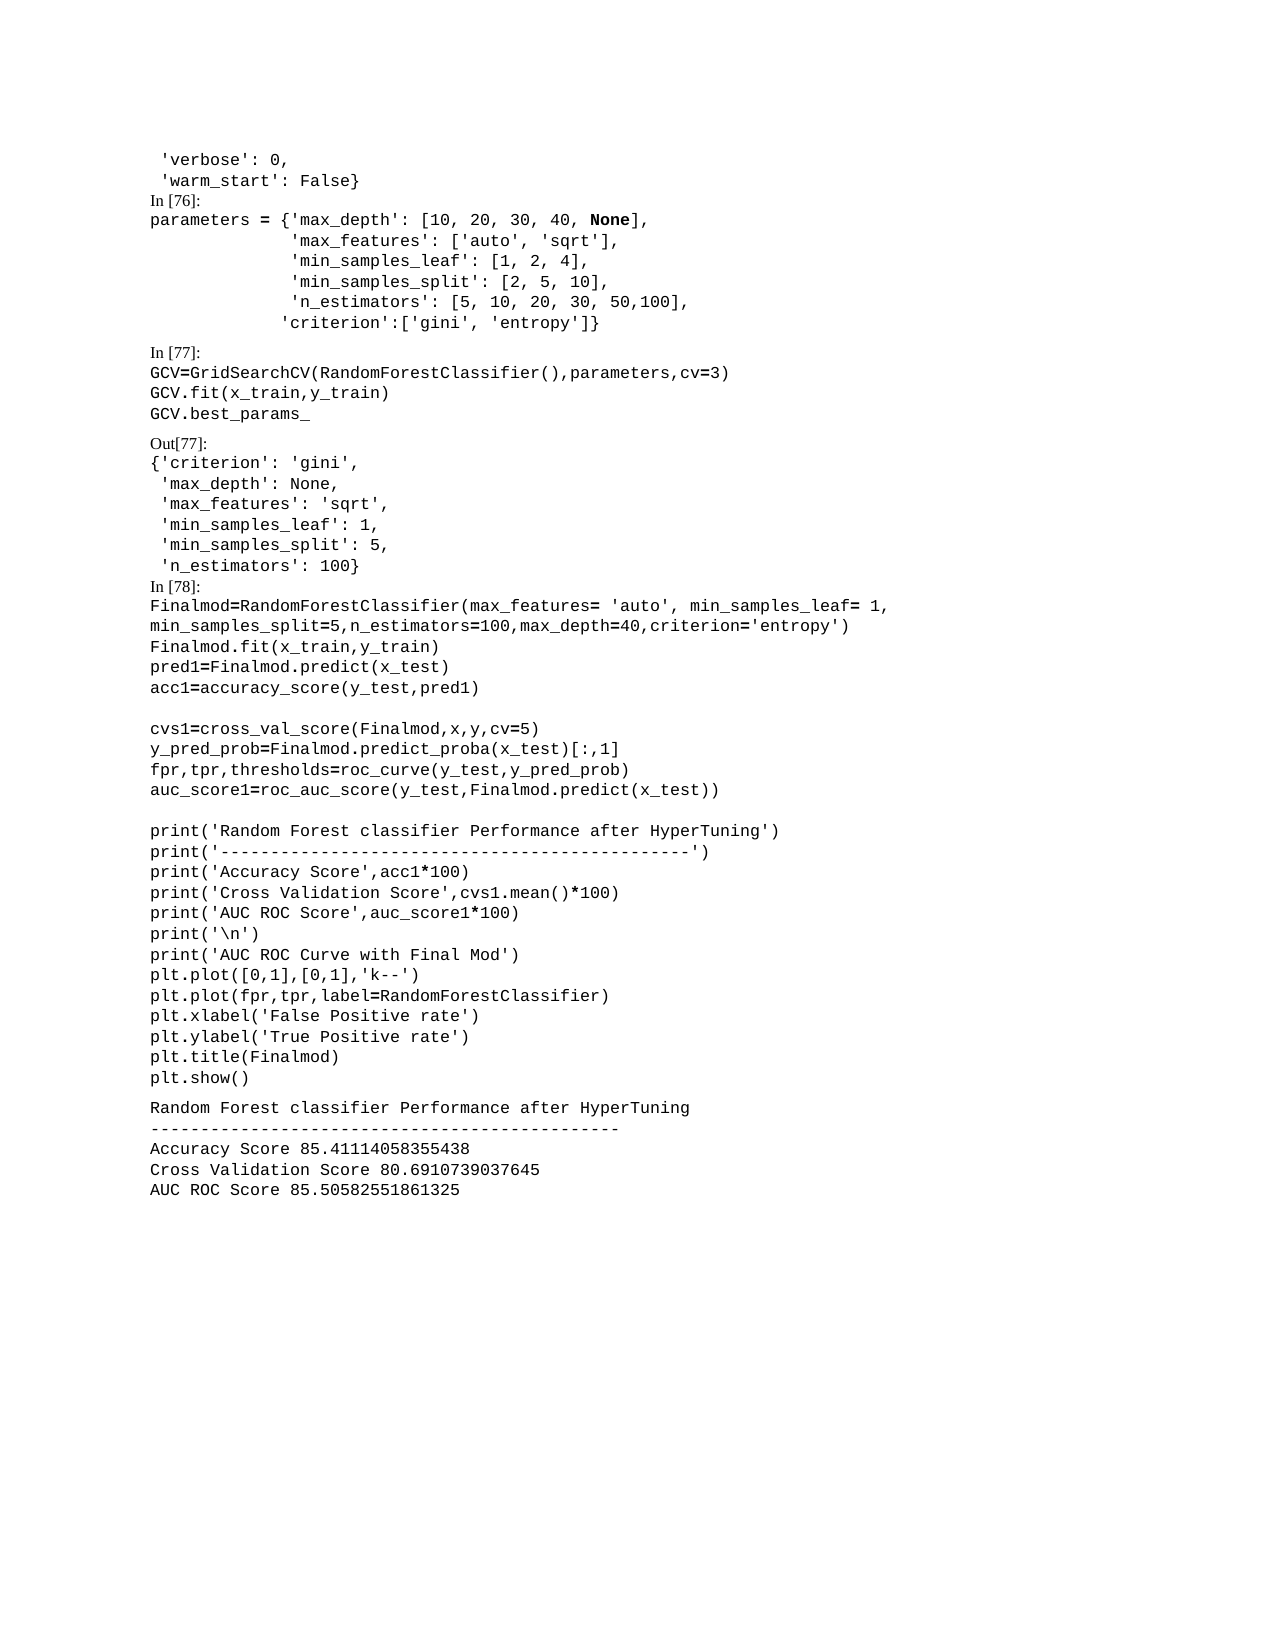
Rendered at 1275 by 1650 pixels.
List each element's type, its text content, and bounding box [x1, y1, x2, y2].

text cvs1=cross_val_score(Finalmod,x,y,cv=5) [150, 719, 1125, 739]
text AUC ROC Score 85.50582551861325 [150, 1180, 1125, 1201]
text Finalmod.fit(x_train,y_train) [150, 637, 1125, 657]
text plt.title(Finalmod) [150, 1047, 1125, 1067]
text 'min_samples_leaf': 1, [150, 515, 1125, 535]
text ----------------------------------------------- [150, 1118, 1125, 1139]
text 'min_samples_leaf': [1, 2, 4], [150, 251, 1125, 272]
text 'min_samples_split': [2, 5, 10], [150, 272, 1125, 292]
text auc_score1=roc_auc_score(y_test,Finalmod.predict(x_test)) [150, 780, 1125, 801]
text 'max_features': ['auto', 'sqrt'], [150, 231, 1125, 251]
text In [76]: [150, 191, 1125, 210]
text Out[77]: [150, 434, 1125, 453]
text GCV.fit(x_train,y_train) [150, 383, 1125, 403]
text 'min_samples_split': 5, [150, 535, 1125, 556]
text print('-----------------------------------------------') [150, 842, 1125, 862]
text y_pred_prob=Finalmod.predict_proba(x_test)[:,1] [150, 739, 1125, 760]
text In [78]: [150, 576, 1125, 596]
text Accuracy Score 85.41114058355438 [150, 1139, 1125, 1159]
text 'warm_start': False} [150, 171, 1125, 191]
text plt.xlabel('False Positive rate') [150, 1006, 1125, 1026]
text print('Accuracy Score',acc1*100) [150, 862, 1125, 883]
text plt.ylabel('True Positive rate') [150, 1026, 1125, 1047]
text parameters = {'max_depth': [10, 20, 30, 40, None], [150, 210, 1125, 231]
text fpr,tpr,thresholds=roc_curve(y_test,y_pred_prob) [150, 760, 1125, 780]
text plt.show() [150, 1067, 1125, 1088]
text 'verbose': 0, [150, 150, 1125, 171]
text In [77]: [150, 343, 1125, 362]
text Cross Validation Score 80.6910739037645 [150, 1159, 1125, 1180]
text print('\n') [150, 924, 1125, 944]
text GCV=GridSearchCV(RandomForestClassifier(),parameters,cv=3) [150, 362, 1125, 383]
text print('AUC ROC Curve with Final Mod') [150, 944, 1125, 965]
text 'max_depth': None, [150, 474, 1125, 494]
text 'n_estimators': [5, 10, 20, 30, 50,100], [150, 292, 1125, 313]
text GCV.best_params_ [150, 403, 1125, 424]
text 'criterion':['gini', 'entropy']} [150, 313, 1125, 333]
text pred1=Finalmod.predict(x_test) [150, 657, 1125, 678]
text 'max_features': 'sqrt', [150, 494, 1125, 515]
text plt.plot([0,1],[0,1],'k--') [150, 965, 1125, 985]
text 'n_estimators': 100} [150, 556, 1125, 576]
text print('Random Forest classifier Performance after HyperTuning') [150, 821, 1125, 842]
text plt.plot(fpr,tpr,label=RandomForestClassifier) [150, 985, 1125, 1006]
text Finalmod=RandomForestClassifier(max_features= 'auto', min_samples_leaf= 1, min_samples_split=5,n_estimators=100,max_depth=40,criterion='entropy') [150, 596, 1125, 637]
text acc1=accuracy_score(y_test,pred1) [150, 678, 1125, 698]
text print('AUC ROC Score',auc_score1*100) [150, 903, 1125, 924]
text Random Forest classifier Performance after HyperTuning [150, 1098, 1125, 1118]
text print('Cross Validation Score',cvs1.mean()*100) [150, 883, 1125, 903]
text {'criterion': 'gini', [150, 453, 1125, 474]
